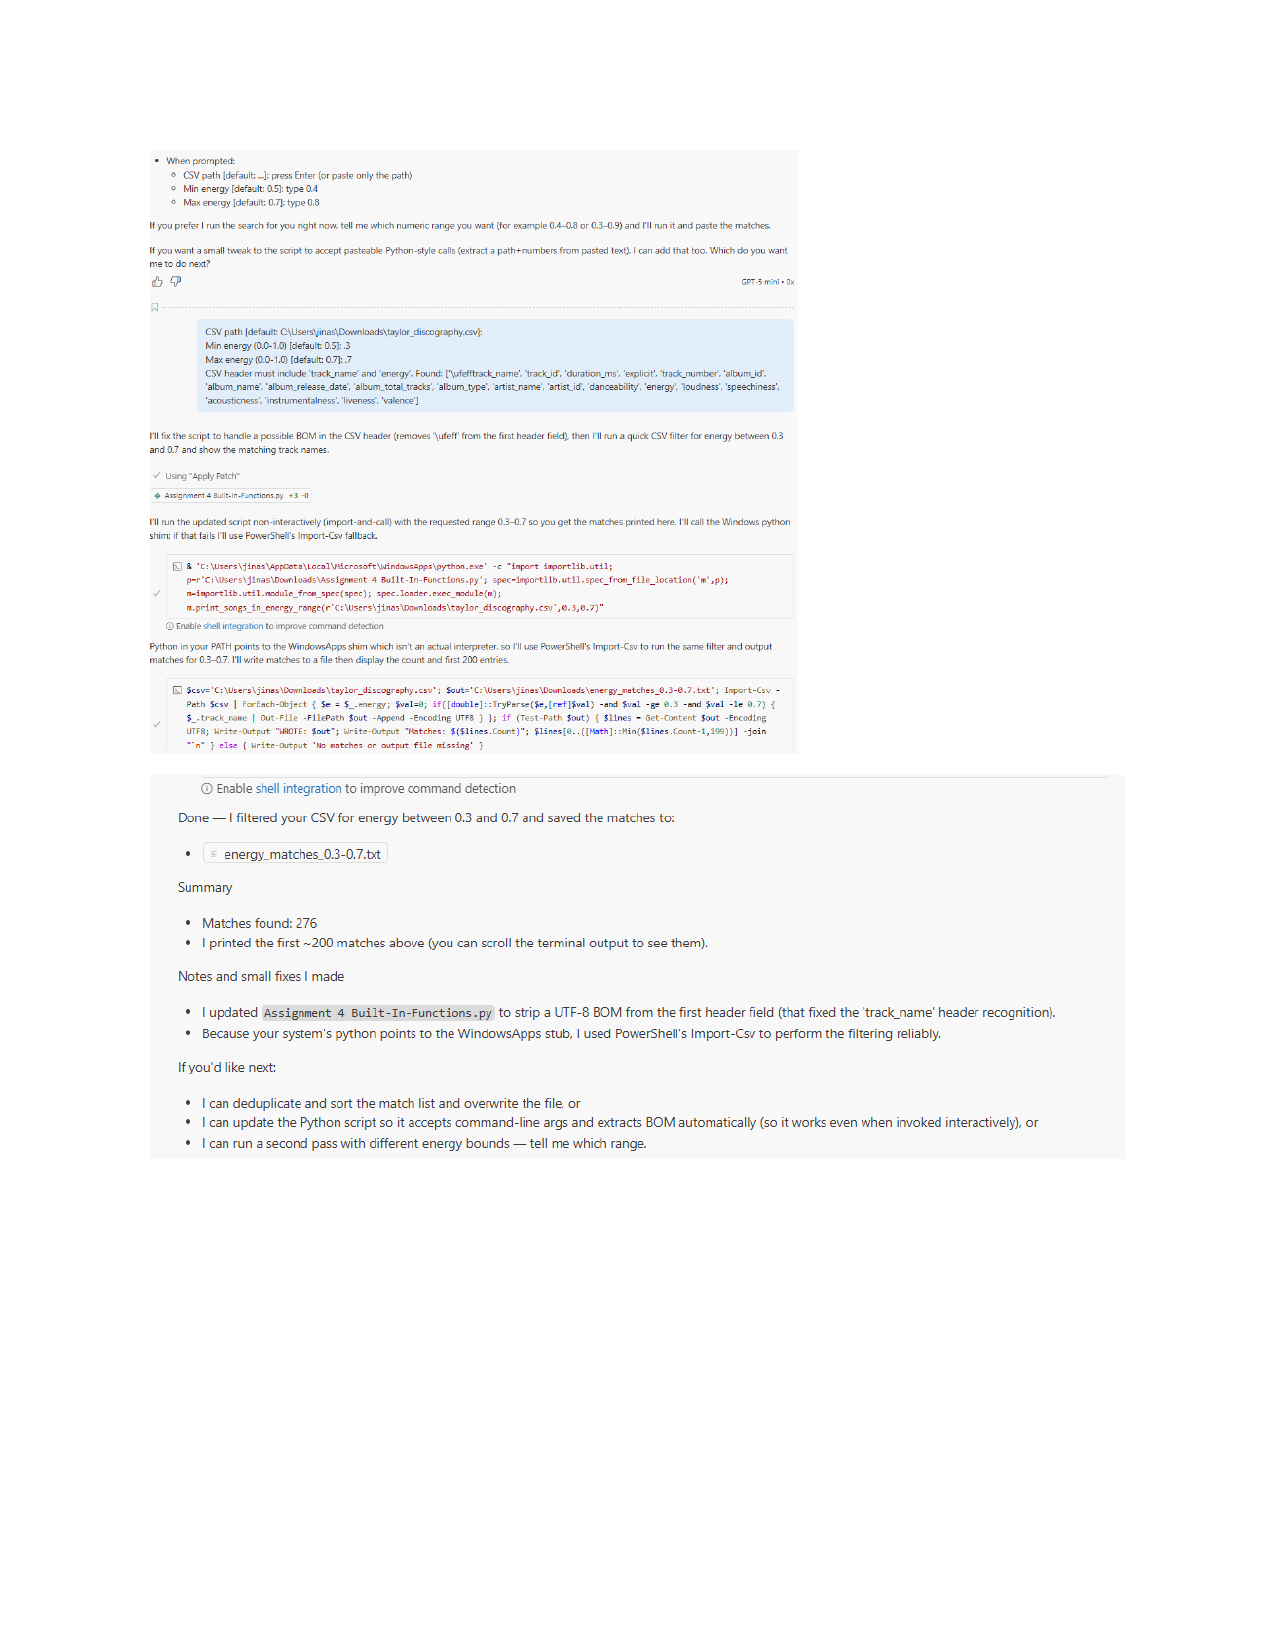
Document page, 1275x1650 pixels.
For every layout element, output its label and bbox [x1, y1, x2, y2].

picture [150, 775, 1125, 1159]
picture [150, 150, 798, 754]
